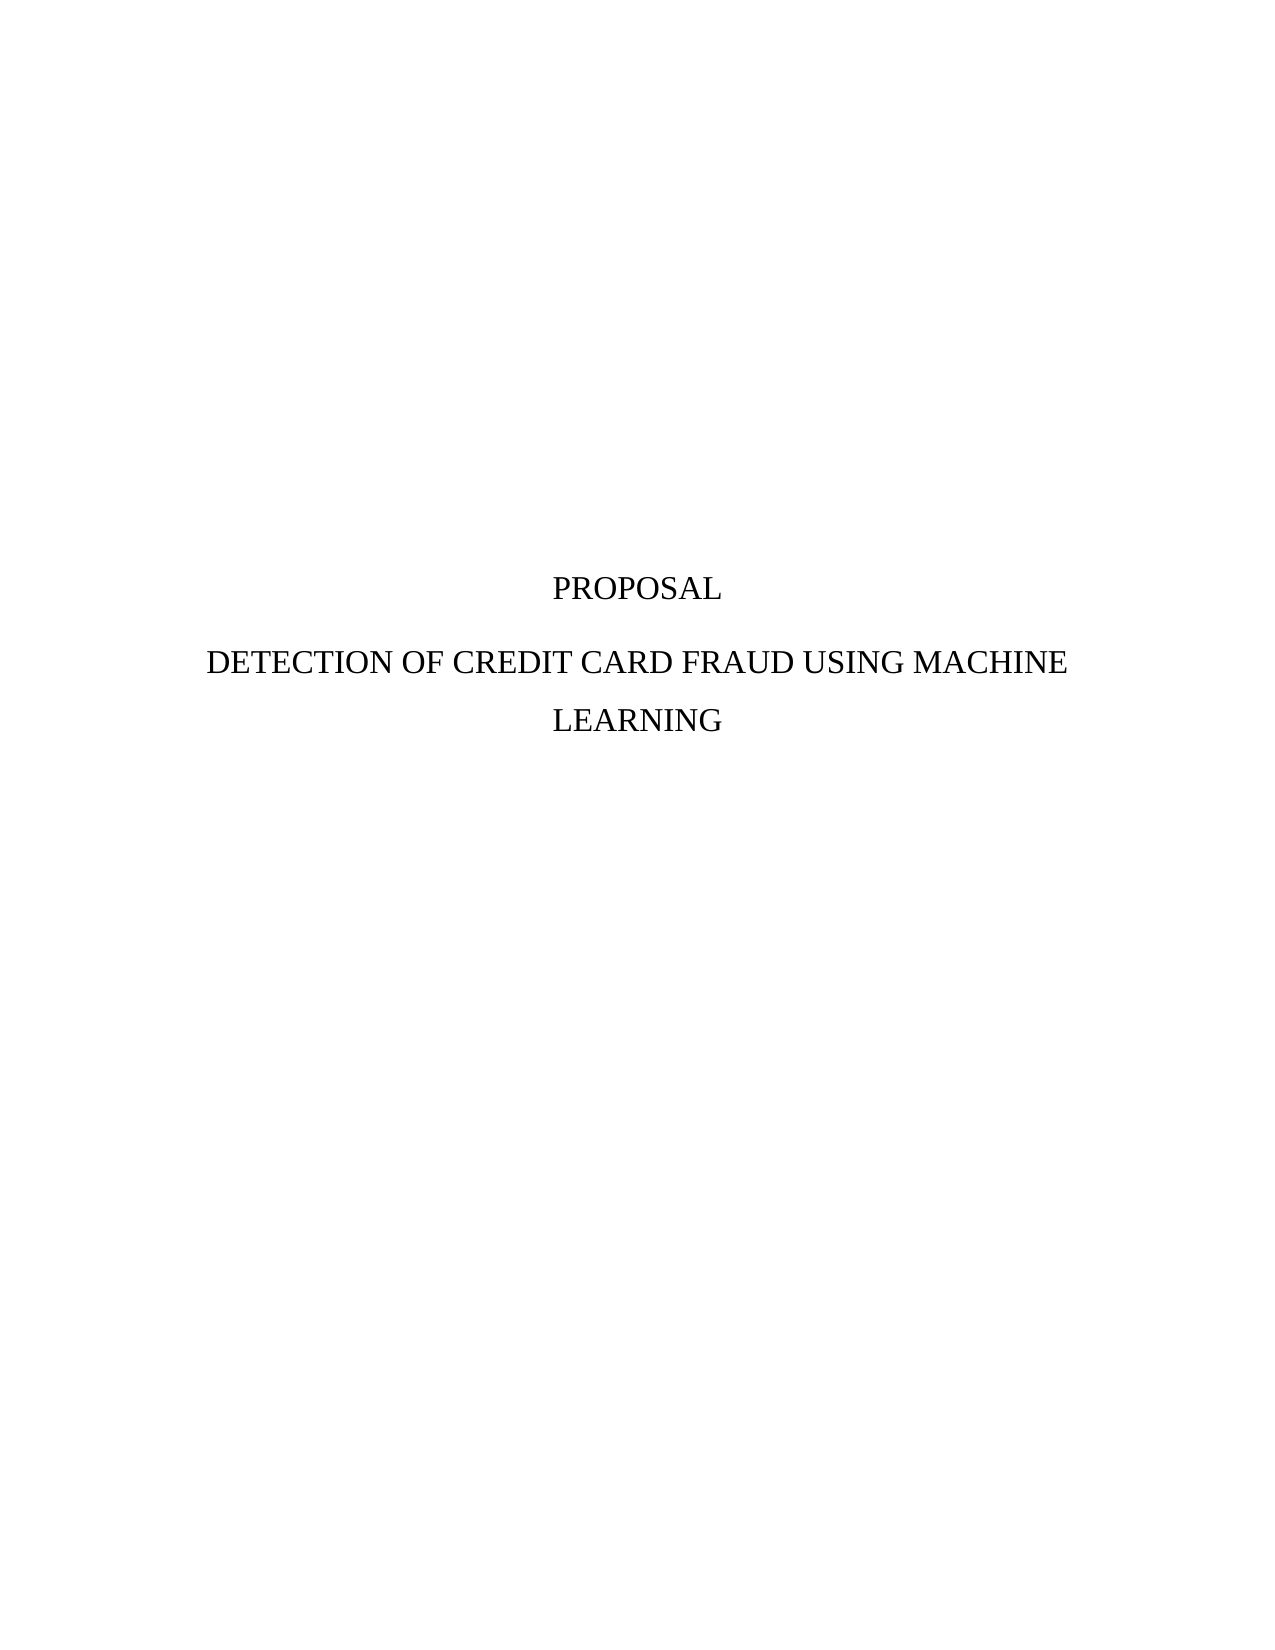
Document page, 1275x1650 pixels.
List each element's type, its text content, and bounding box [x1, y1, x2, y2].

text PROPOSAL [150, 568, 1125, 607]
text DETECTION OF CREDIT CARD FRAUD USING MACHINE LEARNING [150, 643, 1125, 738]
